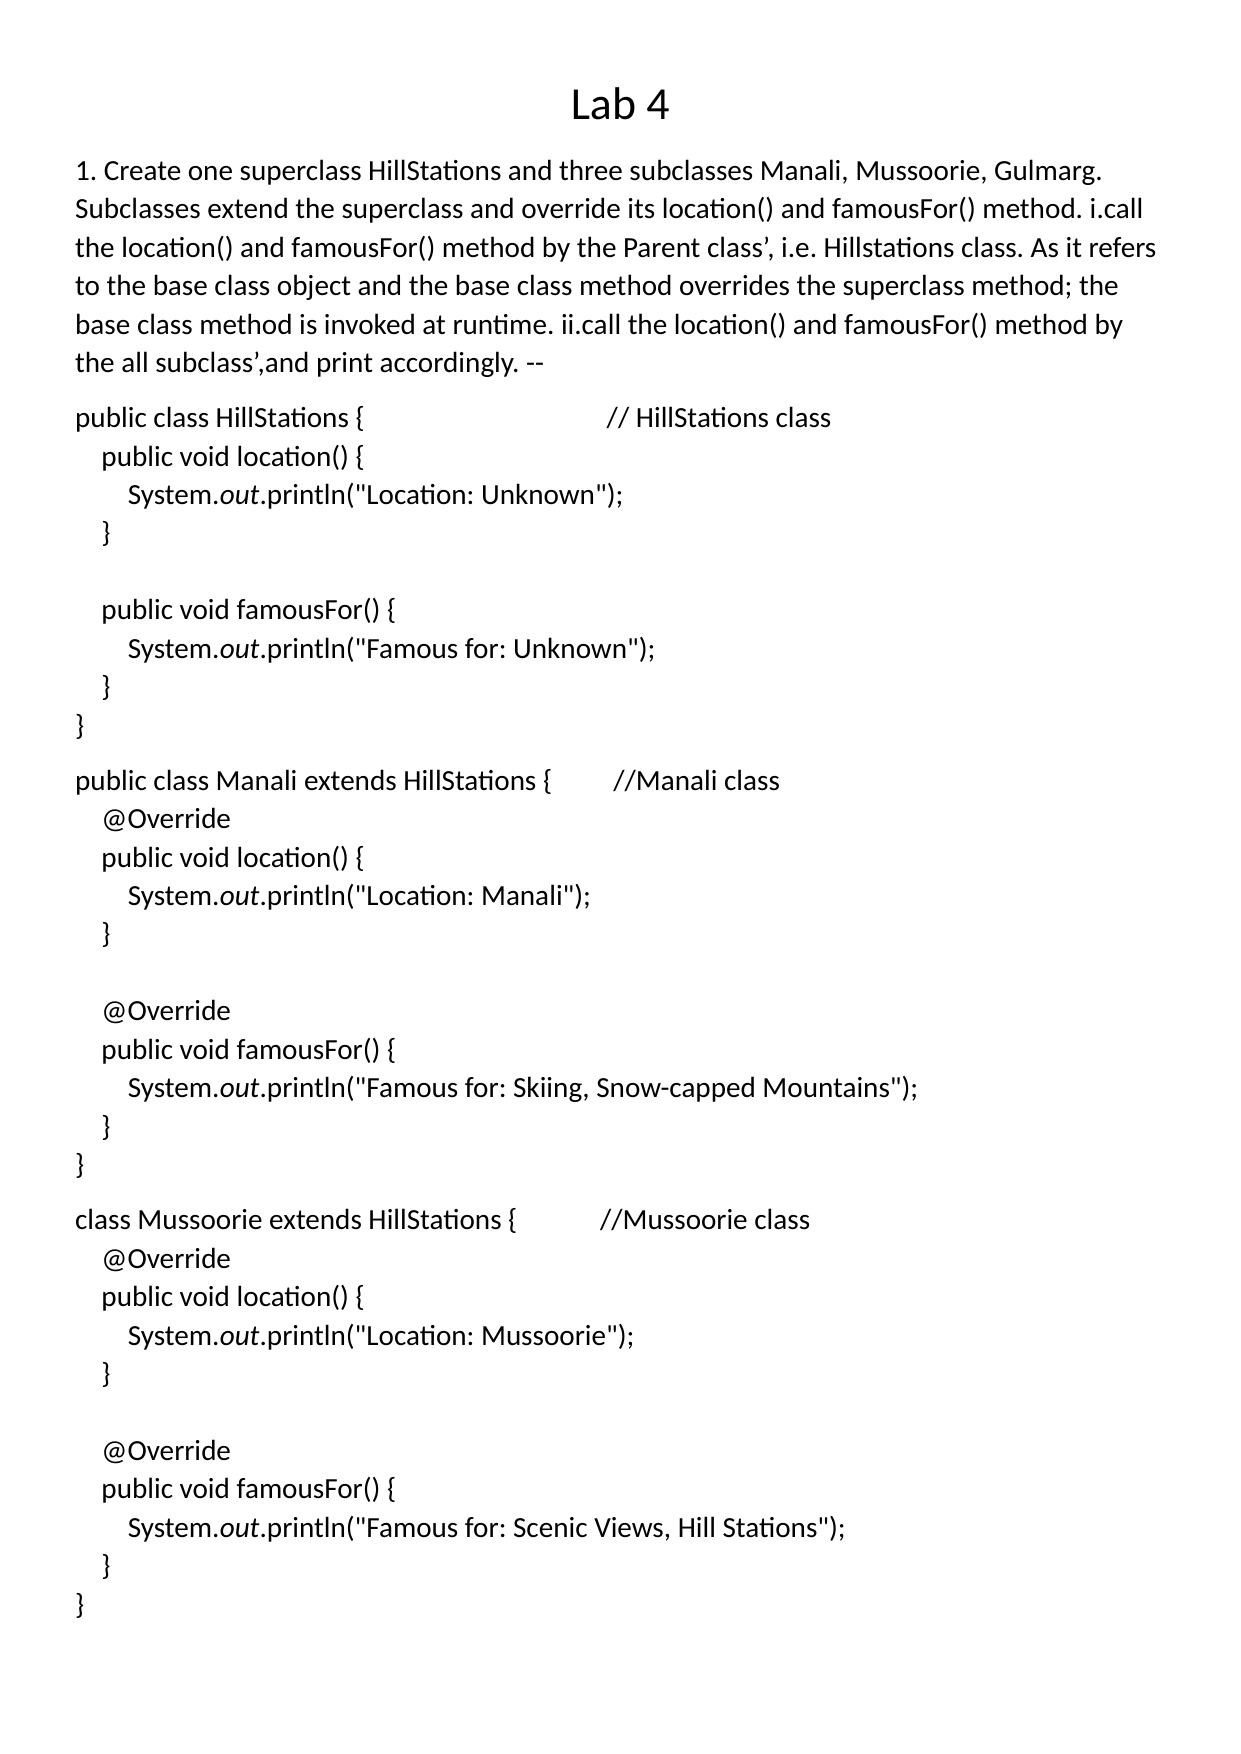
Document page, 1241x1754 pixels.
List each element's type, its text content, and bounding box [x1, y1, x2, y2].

text 1. Create one superclass HillStations and three subclasses Manali, Mussoorie, Gulmarg. Subclasses extend the superclass and override its location() and famousFor() method. i.call the location() and famousFor() method by the Parent class’, i.e. Hillstations class. As it refers to the base class object and the base class method overrides the superclass method; the base class method is invoked at runtime. ii.call the location() and famousFor() method by the all subclass’,and print accordingly. -- [75, 152, 1165, 380]
text class Mussoorie extends HillStations { //Mussoorie class @Override public void location() { System.out.println("Location: Mussoorie"); } @Override public void famousFor() { System.out.println("Famous for: Scenic Views, Hill Stations"); } } [75, 1201, 1165, 1621]
text Lab 4 [75, 75, 1165, 131]
text public class HillStations { // HillStations class public void location() { System.out.println("Location: Unknown"); } public void famousFor() { System.out.println("Famous for: Unknown"); } } [75, 399, 1165, 742]
text public class Manali extends HillStations { //Manali class @Override public void location() { System.out.println("Location: Manali"); } @Override public void famousFor() { System.out.println("Famous for: Skiing, Snow-capped Mountains"); } } [75, 762, 1165, 1182]
